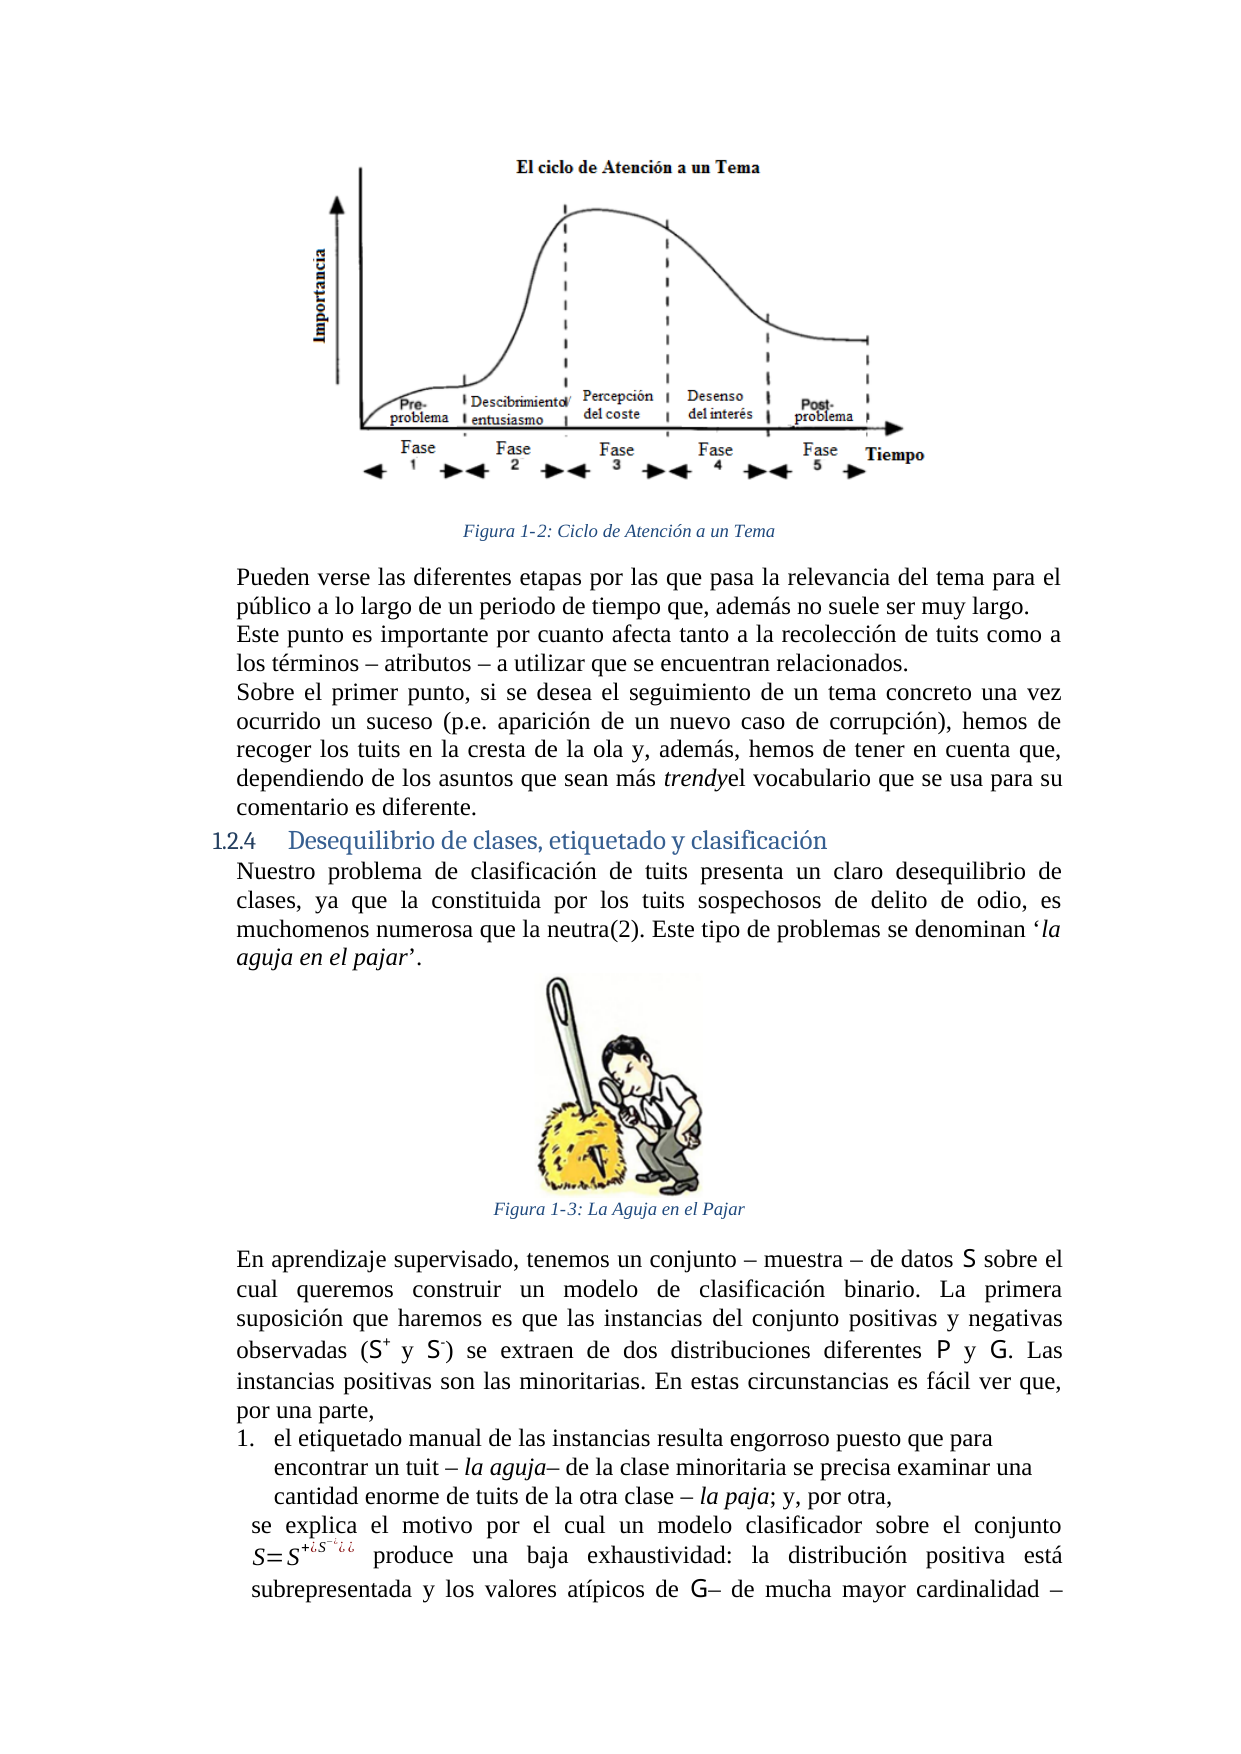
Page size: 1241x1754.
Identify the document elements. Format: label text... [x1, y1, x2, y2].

text Este punto es importante por cuanto afecta tanto a la recolección de tuits como a los términos – atributos – a utilizar que se encuentran relacionados. [236, 619, 1063, 677]
picture [313, 147, 927, 520]
text Nuestro problema de clasificación de tuits presenta un claro desequilibrio de clases, ya que la constituida por los tuits sospechosos de delito de odio, es muchomenos numerosa que la neutra. Este tipo de problemas se denominan ‘la aguja en el pajar’. [236, 856, 1063, 971]
picture [521, 971, 720, 1198]
subtitle Desequilibrio de clases, etiquetado y clasificación [213, 825, 1063, 856]
text Figura 1-2: Ciclo de Atención a un Tema [177, 520, 1063, 541]
text Pueden verse las diferentes etapas por las que pasa la relevancia del tema para el público a lo largo de un periodo de tiempo que, además no suele ser muy largo. [236, 562, 1063, 619]
text Figura 1-3: La Aguja en el Pajar [177, 1198, 1063, 1219]
text Sobre el primer punto, si se desea el seguimiento de un tema concreto una vez ocurrido un suceso (p.e. aparición de un nuevo caso de corrupción), hemos de recoger los tuits en la cresta de la ola y, además, hemos de tener en cuenta que, dependiendo de los asuntos que sean más trendyel vocabulario que se usa para su comentario es diferente. [236, 677, 1063, 821]
